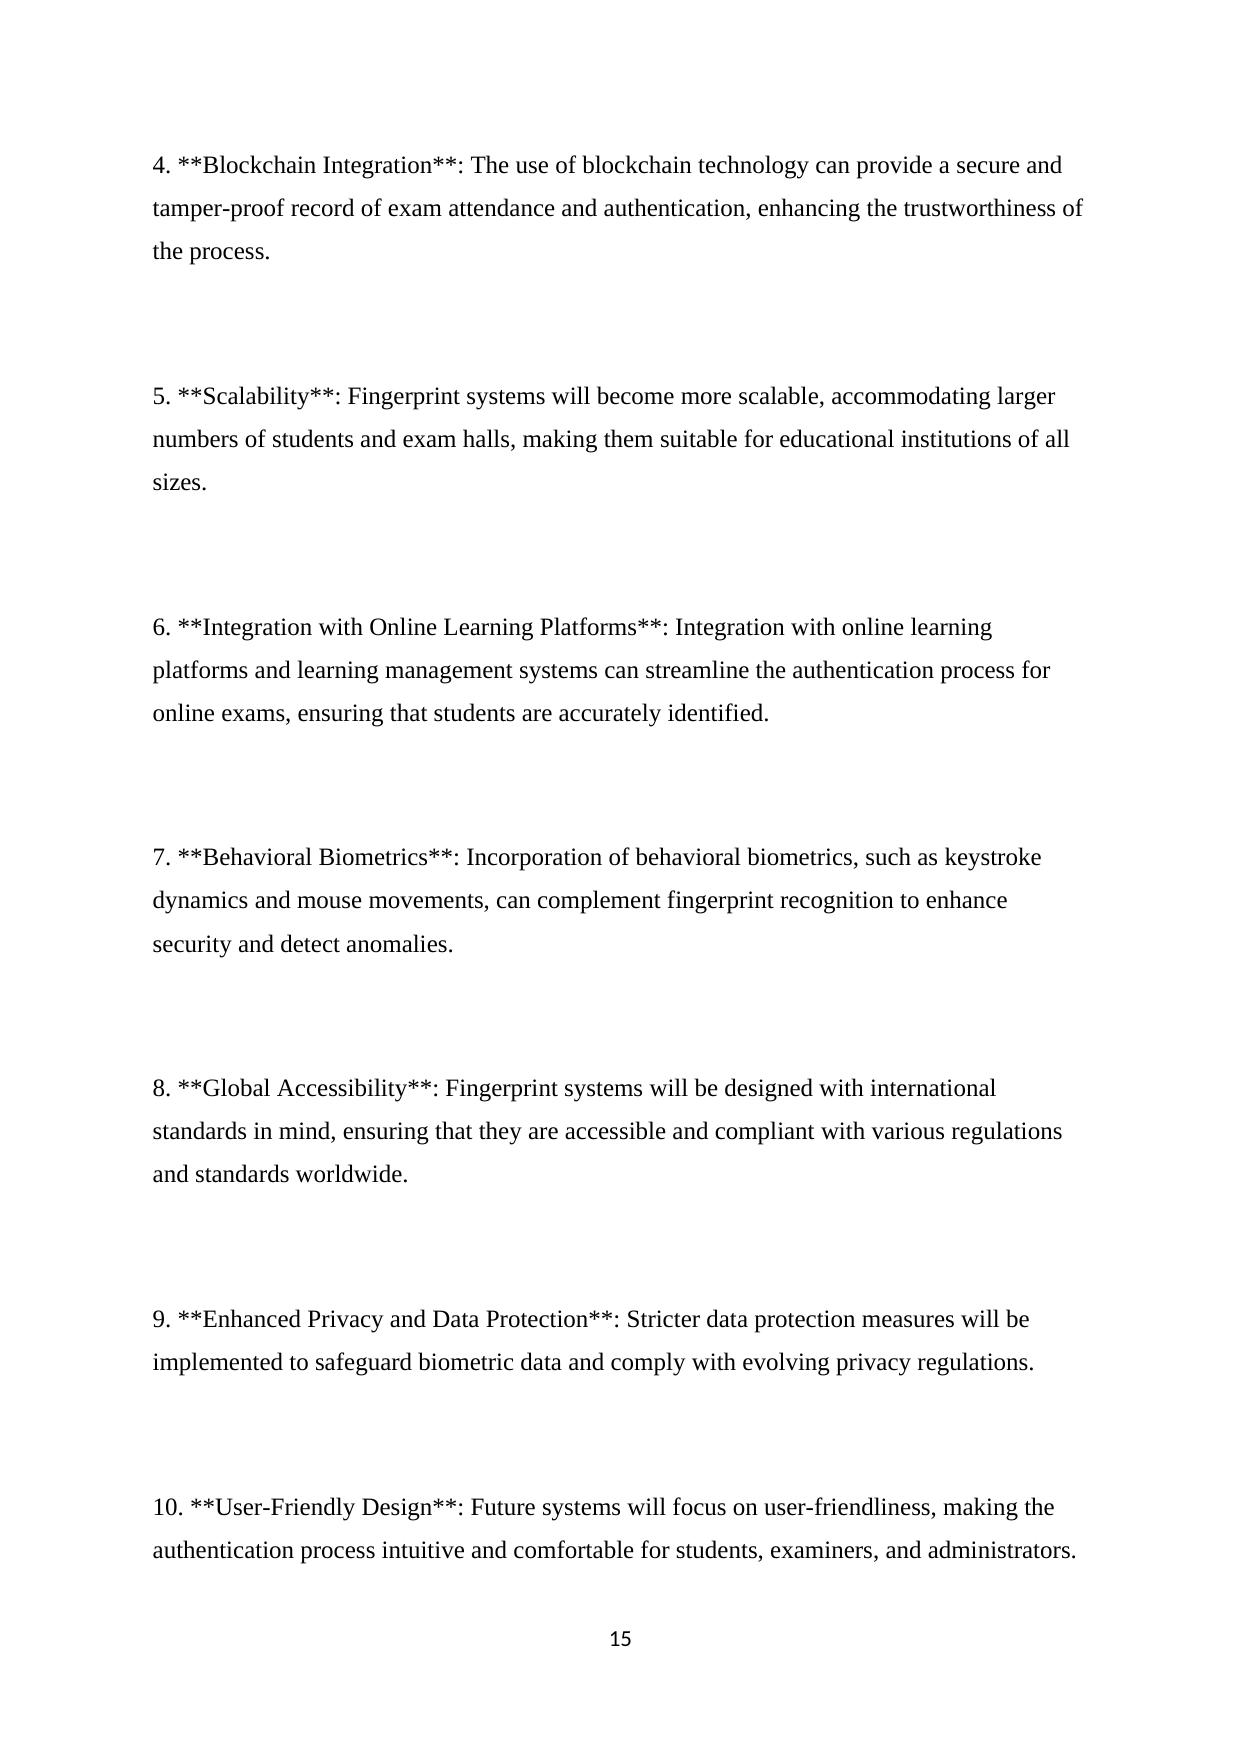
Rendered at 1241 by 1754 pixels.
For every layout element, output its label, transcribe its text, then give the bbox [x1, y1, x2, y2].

text 10. **User-Friendly Design**: Future systems will focus on user-friendliness, making the authentication process intuitive and comfortable for students, examiners, and administrators. [152, 1492, 1090, 1564]
text 8. **Global Accessibility**: Fingerprint systems will be designed with international standards in mind, ensuring that they are accessible and compliant with various regulations and standards worldwide. [152, 1073, 1090, 1188]
text 9. **Enhanced Privacy and Data Protection**: Stricter data protection measures will be implemented to safeguard biometric data and comply with evolving privacy regulations. [152, 1304, 1090, 1376]
text 6. **Integration with Online Learning Platforms**: Integration with online learning platforms and learning management systems can streamline the authentication process for online exams, ensuring that students are accurately identified. [152, 612, 1090, 727]
text 4. **Blockchain Integration**: The use of blockchain technology can provide a secure and tamper-proof record of exam attendance and authentication, enhancing the trustworthiness of the process. [152, 150, 1090, 265]
text 5. **Scalability**: Fingerprint systems will become more scalable, accommodating larger numbers of students and exam halls, making them suitable for educational institutions of all sizes. [152, 381, 1090, 496]
text 7. **Behavioral Biometrics**: Incorporation of behavioral biometrics, such as keystroke dynamics and mouse movements, can complement fingerprint recognition to enhance security and detect anomalies. [152, 842, 1090, 957]
